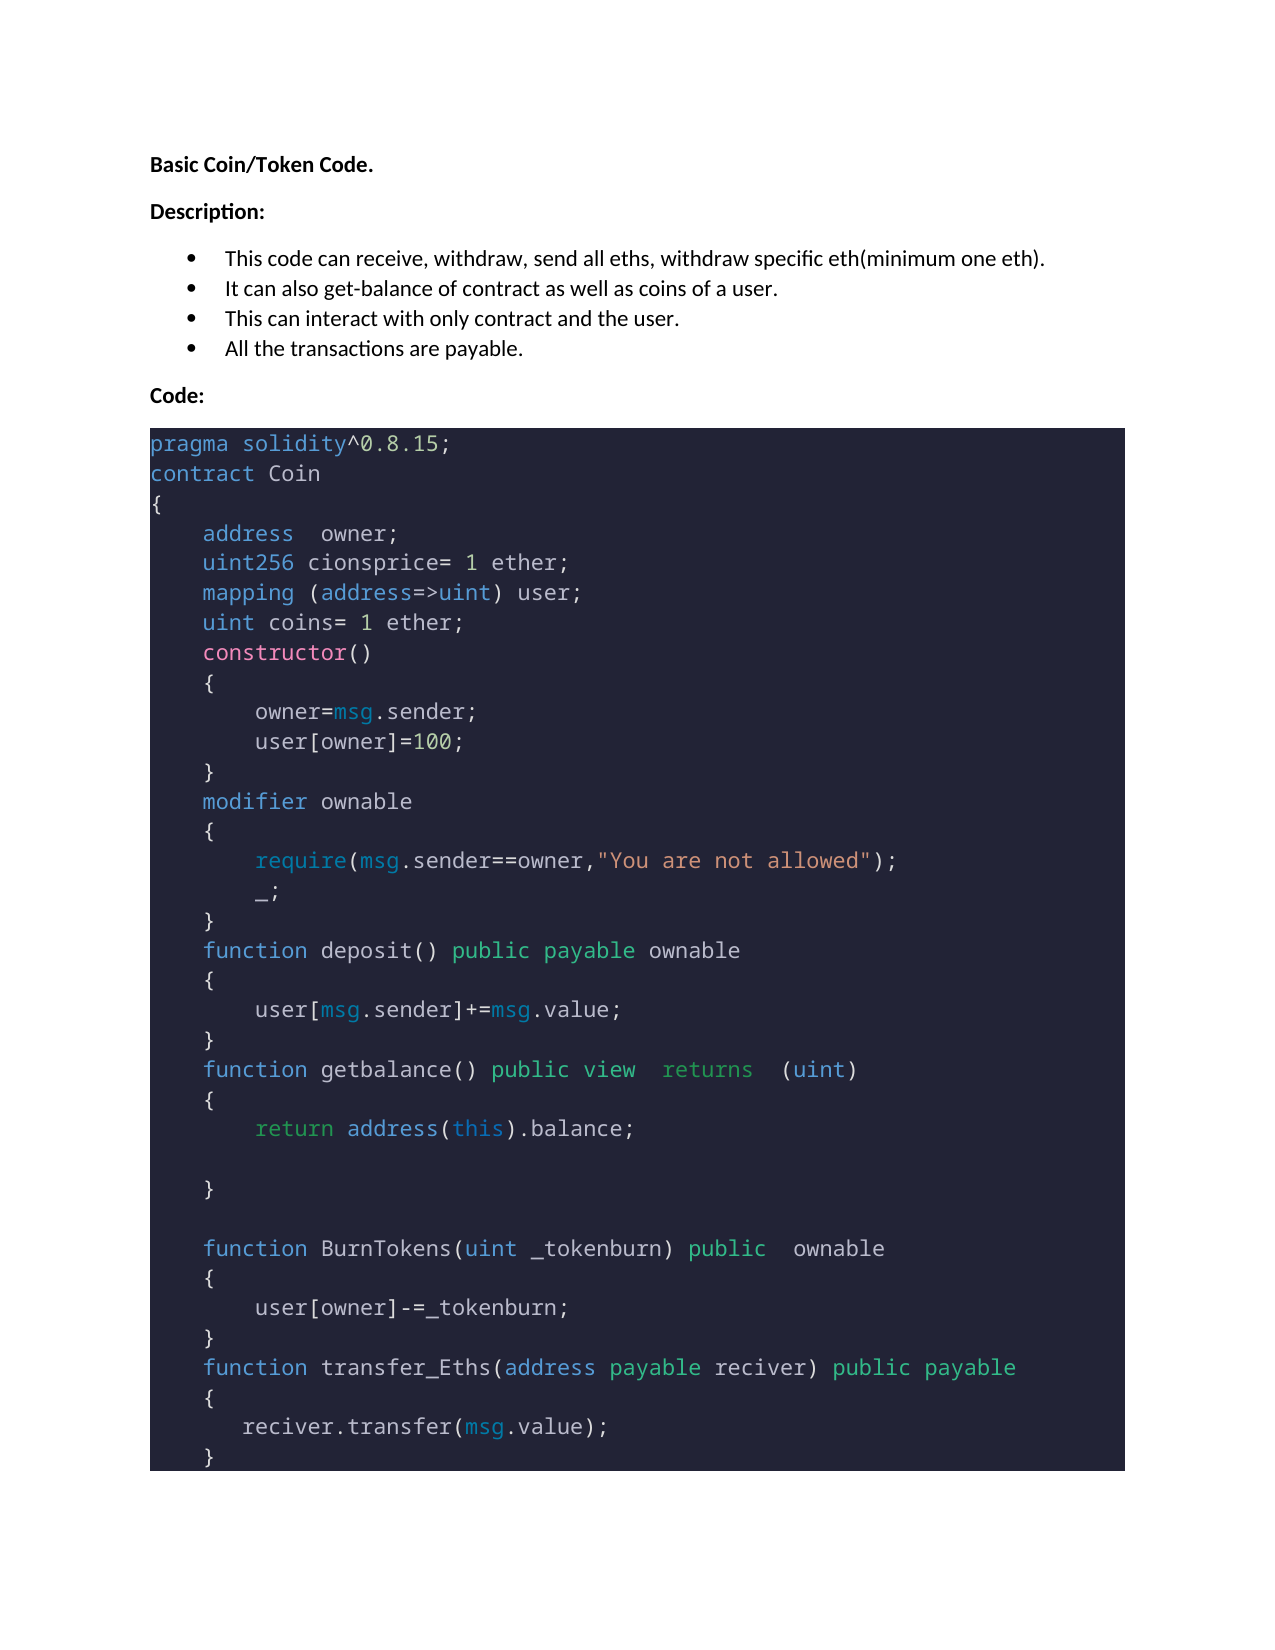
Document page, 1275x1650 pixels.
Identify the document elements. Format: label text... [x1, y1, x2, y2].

list This can interact with only contract and the user. [187, 304, 1125, 332]
text function getbalance() public view returns (uint) [150, 1054, 1125, 1083]
text { [150, 964, 1125, 994]
text { [150, 488, 1125, 517]
list This code can receive, withdraw, send all eths, withdraw specific eth(minimum one eth). [187, 244, 1125, 272]
text } [150, 1024, 1125, 1054]
text mapping (address=>uint) user; [150, 577, 1125, 607]
text } [150, 905, 1125, 934]
text pragma solidity^0.8.15; [150, 428, 1125, 458]
text } [150, 756, 1125, 786]
text address owner; [150, 517, 1125, 547]
text constructor() [150, 637, 1125, 666]
text uint256 cionsprice= 1 ether; [150, 547, 1125, 577]
text { [150, 1262, 1125, 1292]
text } [150, 1441, 1125, 1471]
list All the transactions are payable. [187, 334, 1125, 362]
text uint coins= 1 ether; [150, 607, 1125, 637]
text { [150, 815, 1125, 845]
text modifier ownable [150, 786, 1125, 815]
text Code: [150, 381, 1125, 409]
text Description: [150, 197, 1125, 225]
text { [150, 666, 1125, 696]
text Basic Coin/Token Code. [150, 150, 1125, 178]
text } [150, 1173, 1125, 1203]
text _; [150, 875, 1125, 905]
text function BurnTokens(uint _tokenburn) public ownable [150, 1232, 1125, 1262]
text { [150, 1381, 1125, 1411]
text { [150, 1083, 1125, 1113]
text } [150, 1322, 1125, 1352]
text contract Coin [150, 458, 1125, 488]
text reciver.transfer(msg.value); [150, 1411, 1125, 1441]
list It can also get-balance of contract as well as coins of a user. [187, 274, 1125, 302]
text require(msg.sender==owner,"You are not allowed"); [150, 845, 1125, 875]
text user[owner]-=_tokenburn; [150, 1292, 1125, 1322]
text function transfer_Eths(address payable reciver) public payable [150, 1352, 1125, 1381]
text function deposit() public payable ownable [150, 934, 1125, 964]
text user[owner]=100; [150, 726, 1125, 756]
text owner=msg.sender; [150, 696, 1125, 726]
text user[msg.sender]+=msg.value; [150, 994, 1125, 1024]
text return address(this).balance; [150, 1113, 1125, 1143]
